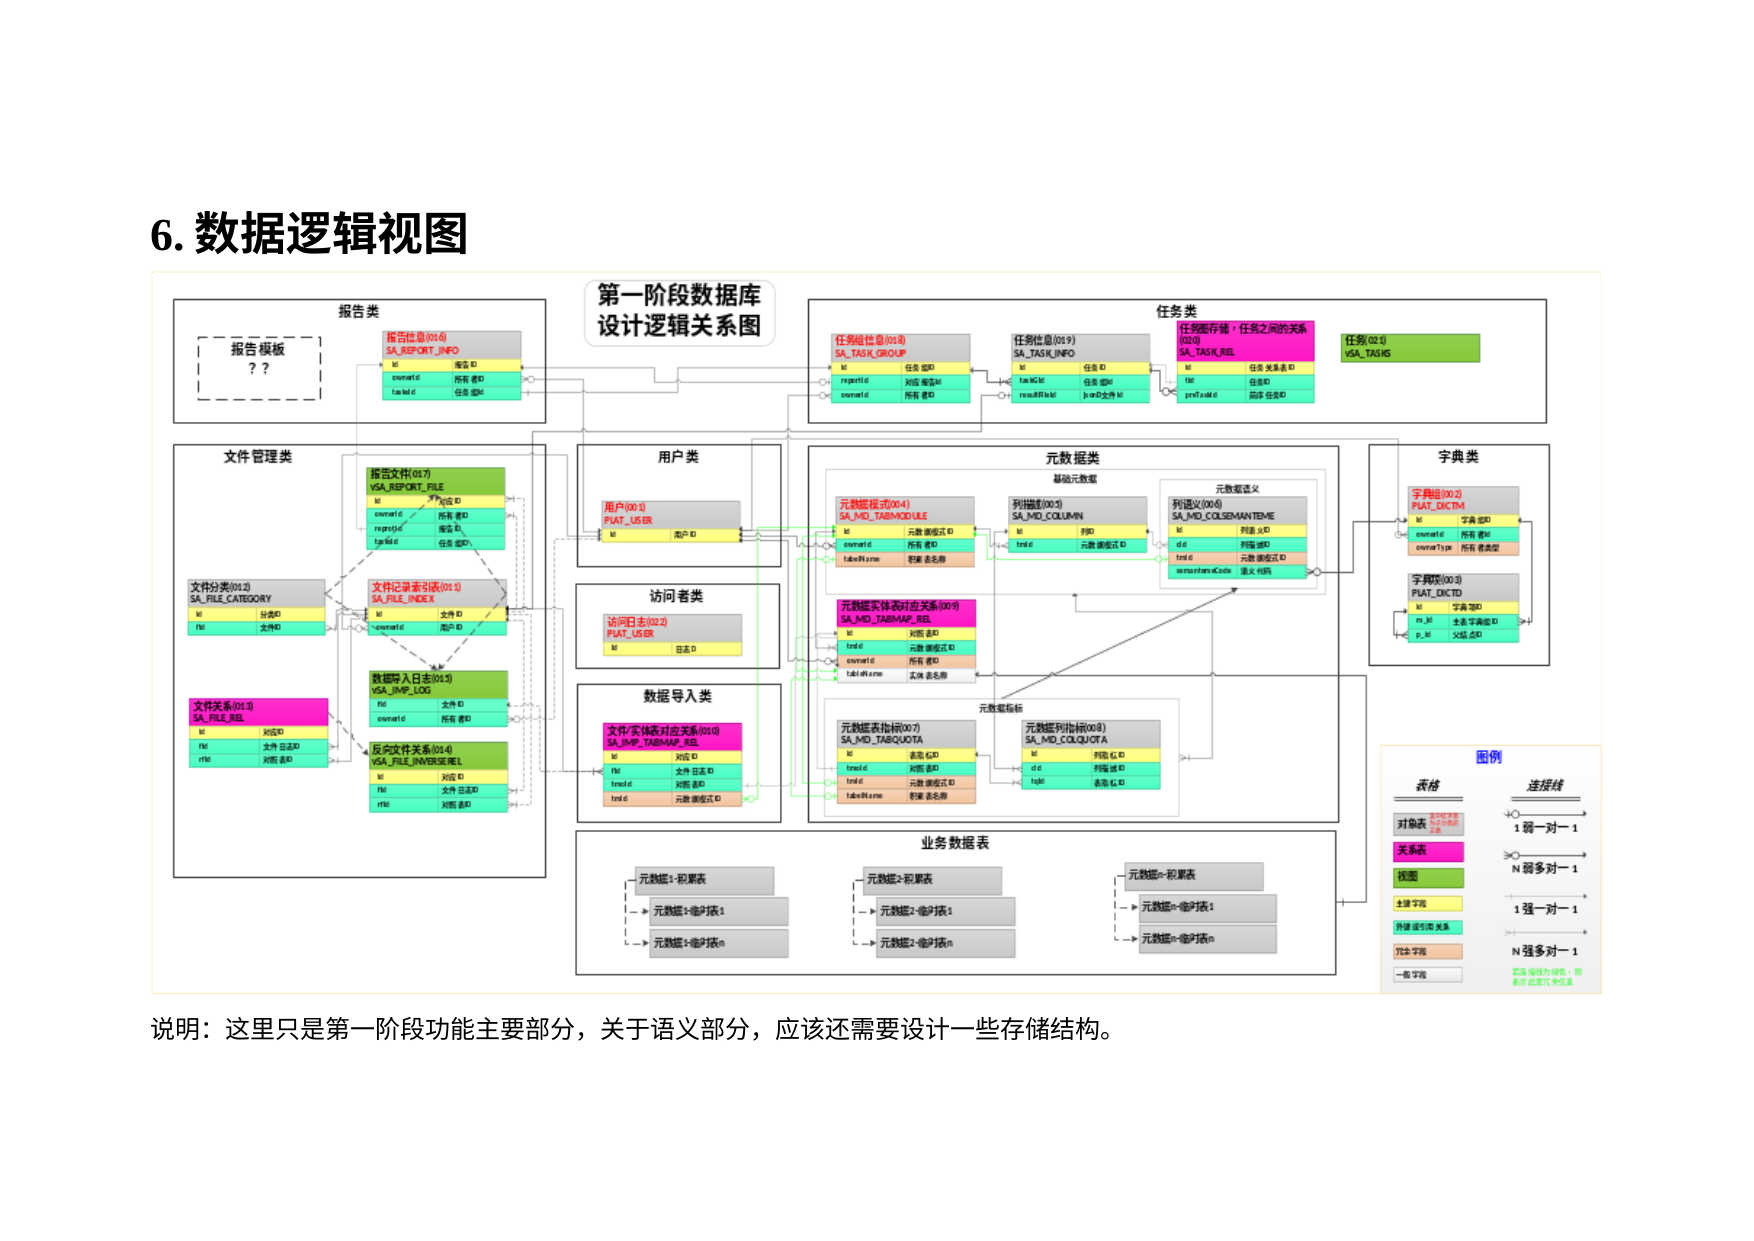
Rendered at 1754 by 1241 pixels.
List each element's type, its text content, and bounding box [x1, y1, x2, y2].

text 数据逻辑视图 [150, 198, 1604, 264]
text 说明：这里只是第一阶段功能主要部分，关于语义部分，应该还需要设计一些存储结构。 [150, 1009, 1604, 1046]
